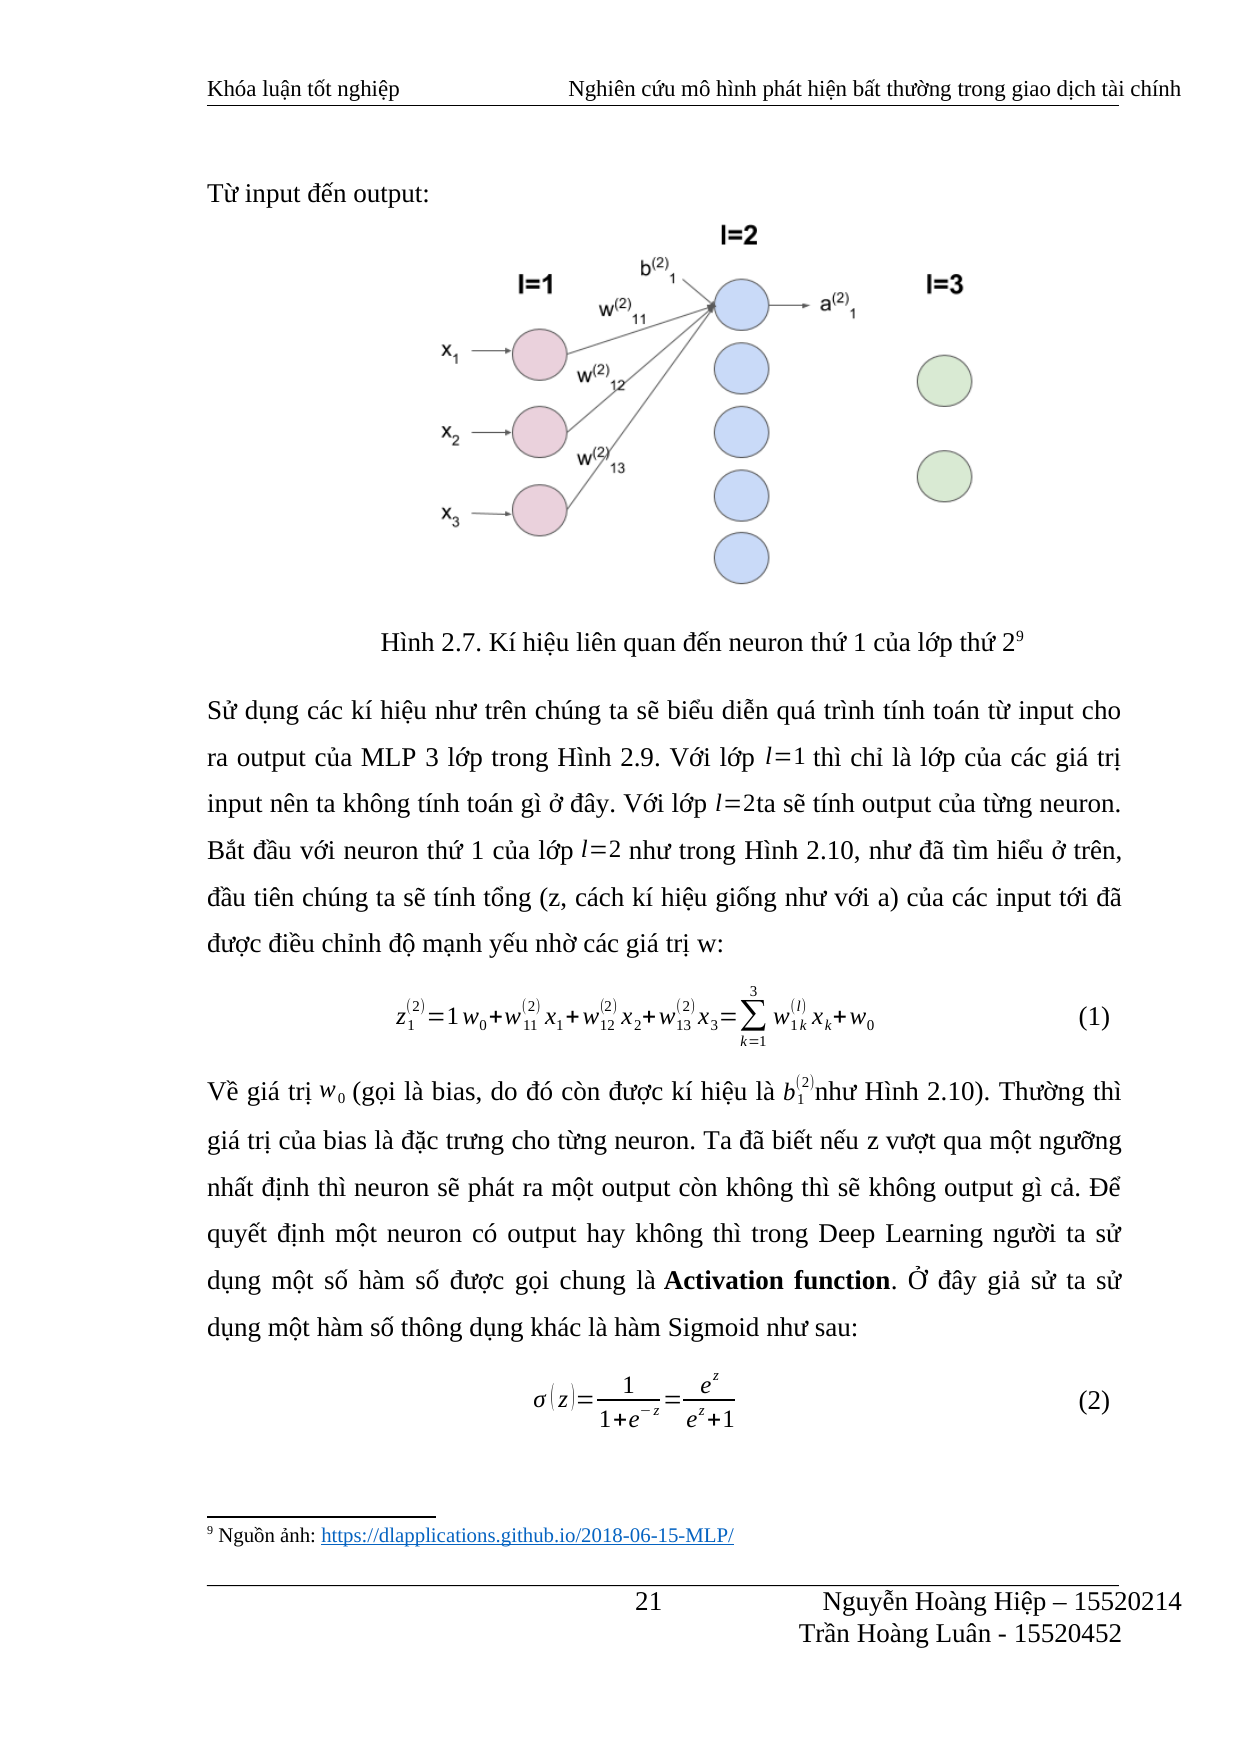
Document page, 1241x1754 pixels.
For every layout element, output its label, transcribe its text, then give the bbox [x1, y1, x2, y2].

text Về giá trị (gọi là bias, do đó còn được kí hiệu là như Hình 2.10). Thường thì giá trị của bias là đặc trưng cho từng neuron. Ta đã biết nếu z vượt qua một ngưỡng nhất định thì neuron sẽ phát ra một output còn không thì sẽ không output gì cả. Để quyết định một neuron có output hay không thì trong Deep Learning người ta sử dụng một số hàm số được gọi chung là Activation function. Ở đây giả sử ta sử dụng một hàm số thông dụng khác là hàm Sigmoid như sau: [207, 1073, 1122, 1342]
text Hình 2.7. Kí hiệu liên quan đến neuron thứ 1 của lớp thứ 2 [207, 627, 1122, 658]
table_header [207, 1358, 1063, 1457]
table_header [207, 974, 1063, 1073]
table_header (2) [1063, 1358, 1121, 1457]
table_header (1) [1063, 974, 1121, 1073]
text Từ input đến output: [207, 177, 1122, 208]
text Sử dụng các kí hiệu như trên chúng ta sẽ biểu diễn quá trình tính toán từ input cho ra output của MLP 3 lớp trong Hình 2.9. Với lớp thì chỉ là lớp của các giá trị input nên ta không tính toán gì ở đây. Với lớp ta sẽ tính output của từng neuron. Bắt đầu với neuron thứ 1 của lớp như trong Hình 2.10, như đã tìm hiểu ở trên, đầu tiên chúng ta sẽ tính tổng (z, cách kí hiệu giống như với a) của các input tới đã được điều chỉnh độ mạnh yếu nhờ các giá trị w: [207, 694, 1122, 958]
picture [427, 223, 977, 591]
